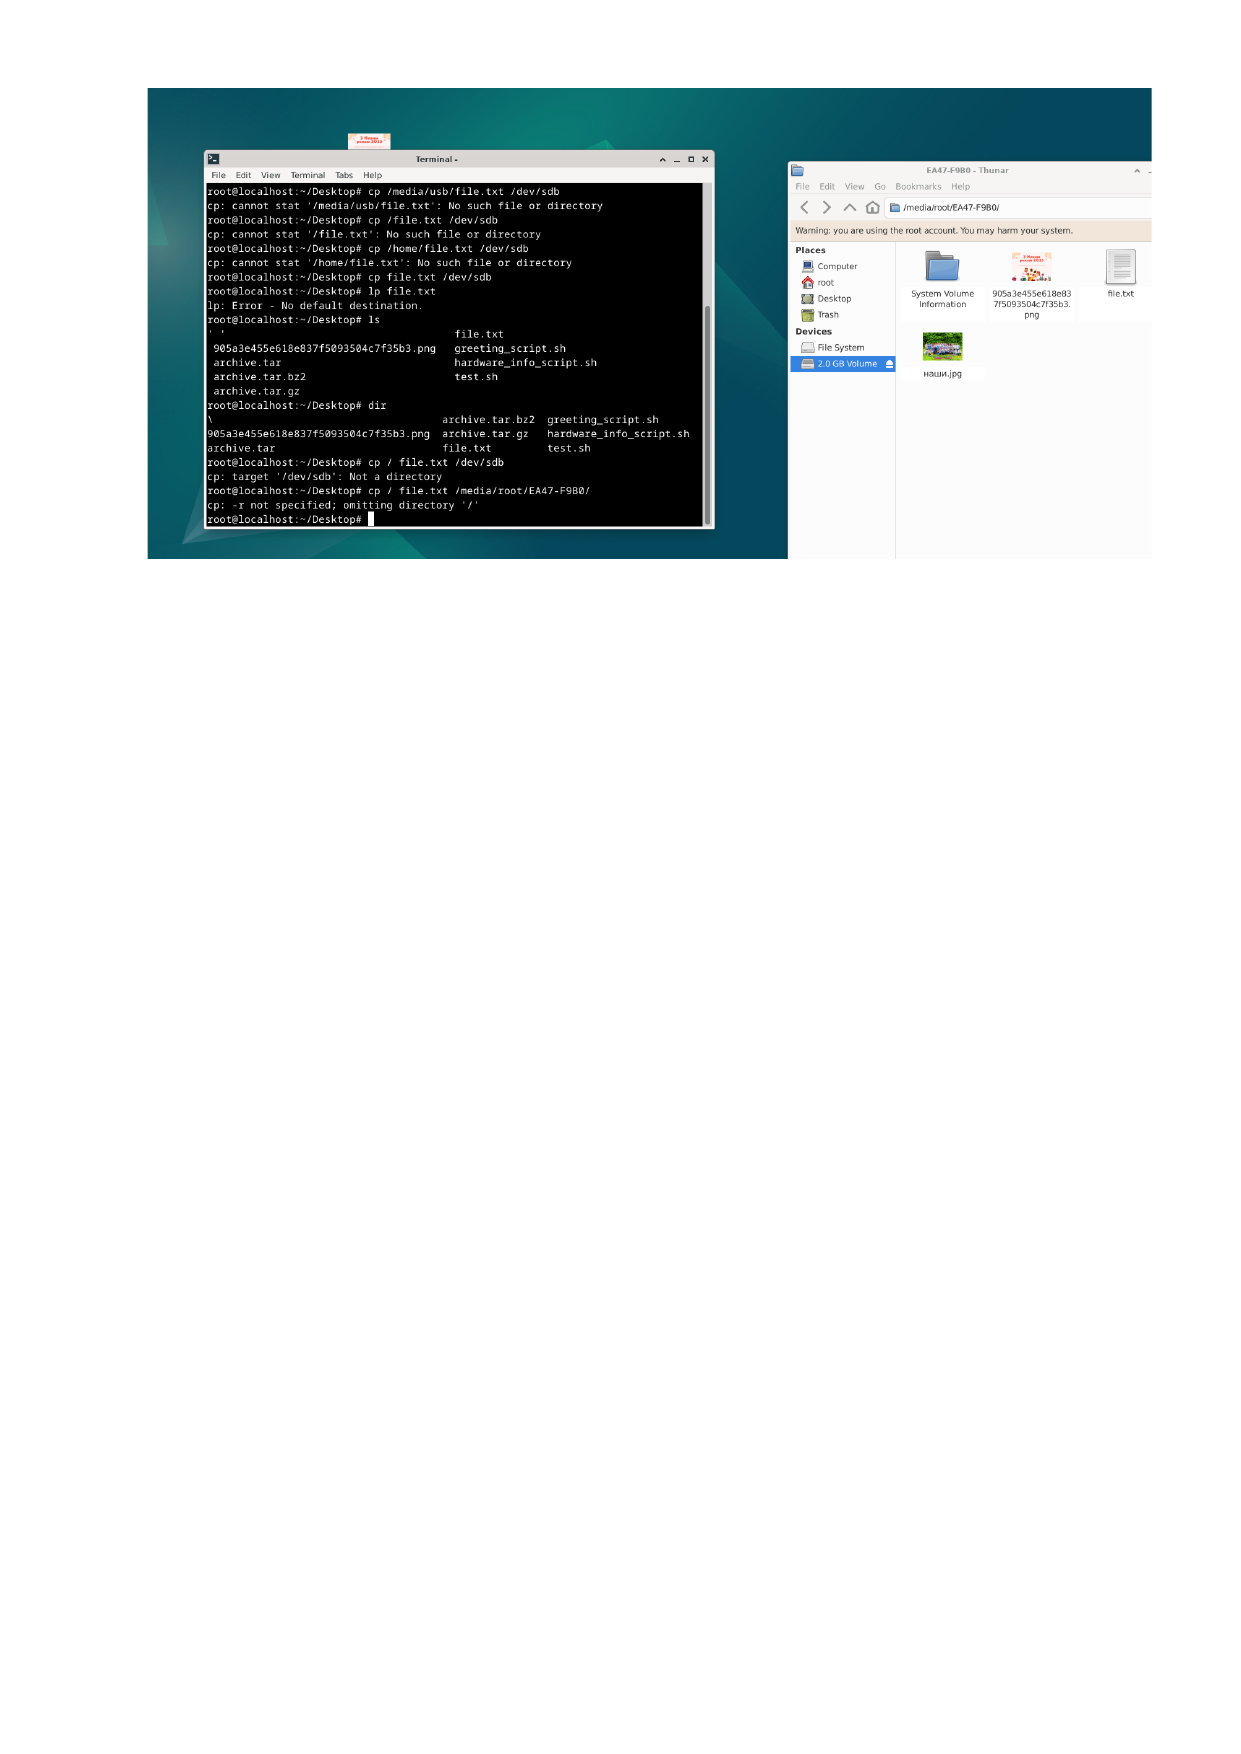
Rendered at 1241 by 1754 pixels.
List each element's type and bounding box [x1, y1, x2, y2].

picture [147, 88, 1152, 559]
picture [278, 88, 290, 99]
